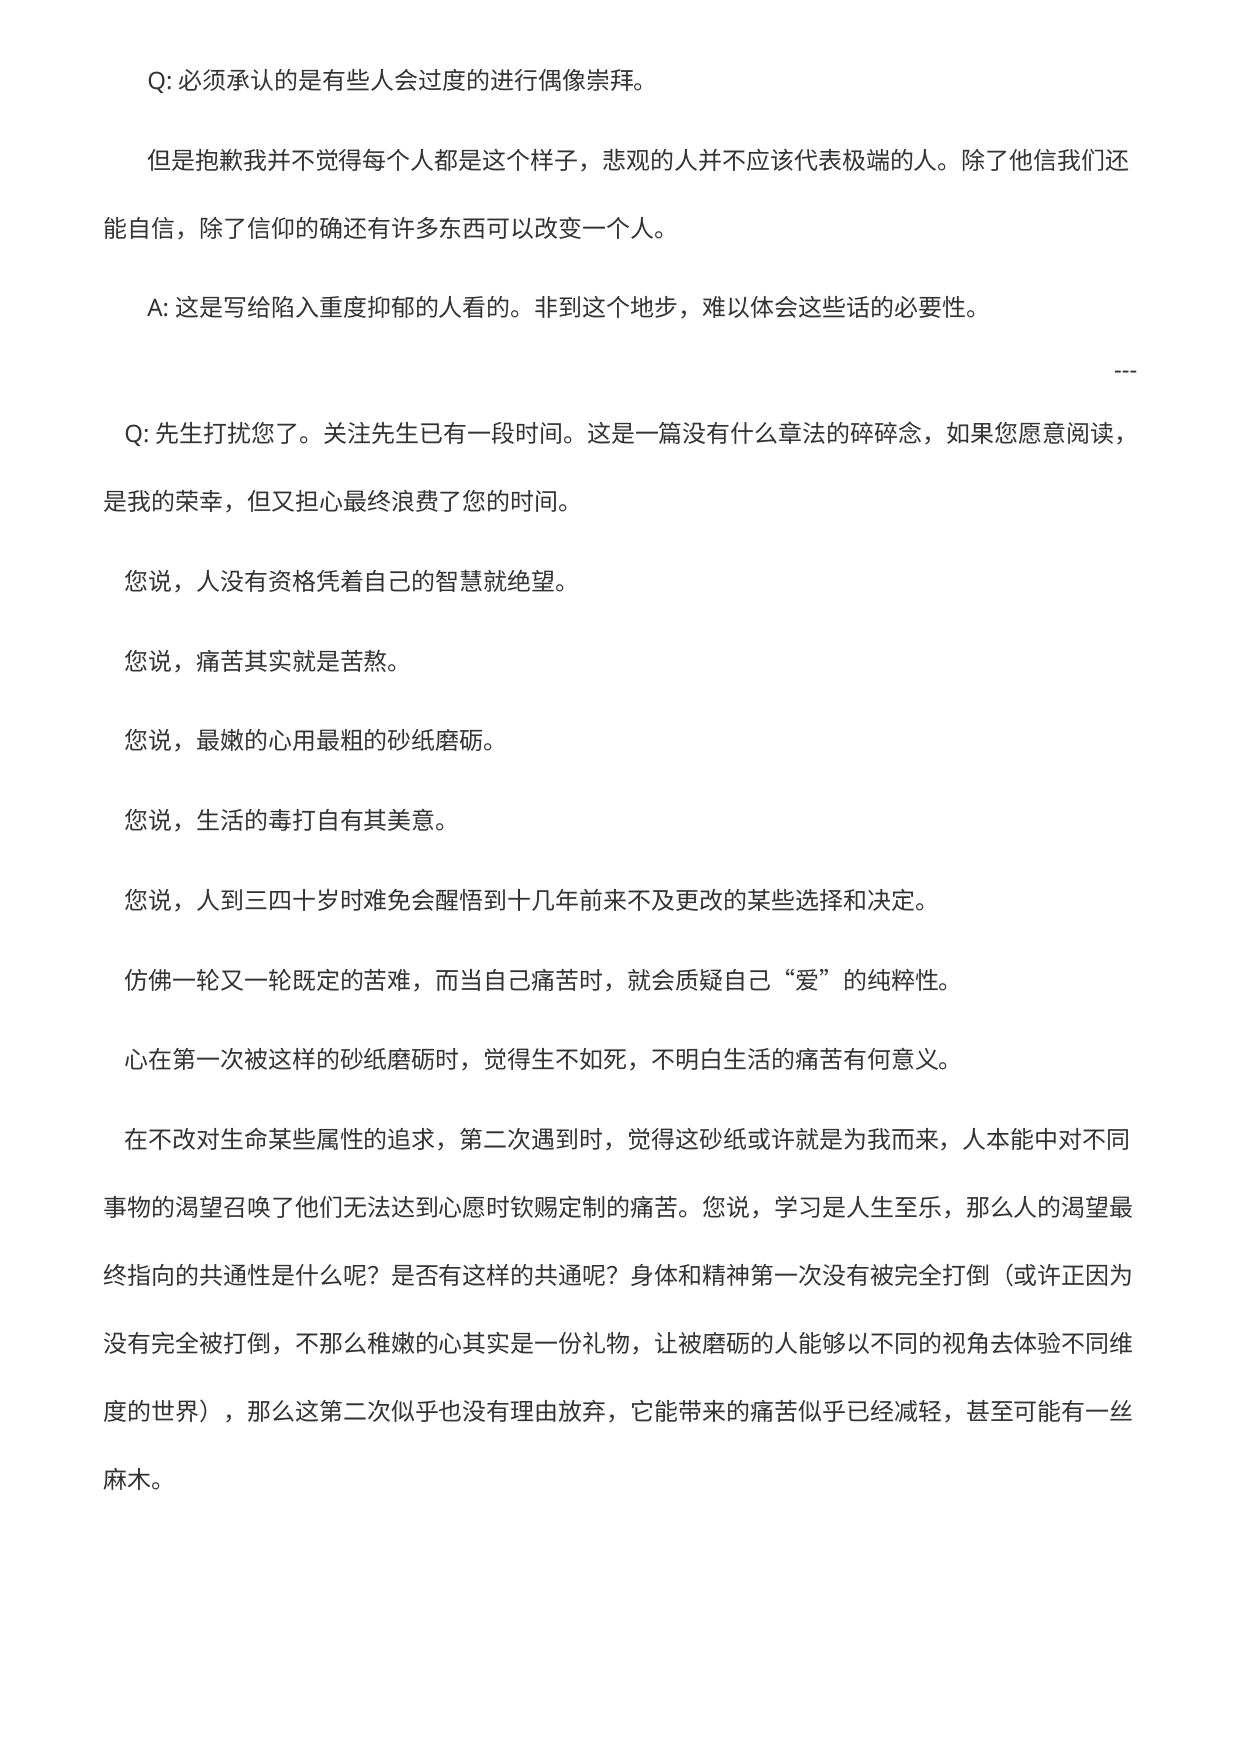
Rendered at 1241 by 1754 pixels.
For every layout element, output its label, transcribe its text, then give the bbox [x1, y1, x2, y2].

text 但是抱歉我并不觉得每个人都是这个样子，悲观的人并不应该代表极端的人。除了他信我们还能自信，除了信仰的确还有许多东西可以改变一个人。 [103, 125, 1137, 261]
text 您说，人到三四十岁时难免会醒悟到十几年前来不及更改的某些选择和决定。 [103, 865, 1137, 933]
text 您说，生活的毒打自有其美意。 [103, 785, 1137, 853]
text 仿佛一轮又一轮既定的苦难，而当自己痛苦时，就会质疑自己“爱”的纯粹性。 [103, 945, 1137, 1013]
text 您说，最嫩的心用最粗的砂纸磨砺。 [103, 705, 1137, 773]
text 您说，痛苦其实就是苦熬。 [103, 626, 1137, 693]
text A: 这是写给陷入重度抑郁的人看的。非到这个地步，难以体会这些话的必要性。 [103, 272, 1137, 340]
text 在不改对生命某些属性的追求，第二次遇到时，觉得这砂纸或许就是为我而来，人本能中对不同事物的渴望召唤了他们无法达到心愿时钦赐定制的痛苦。您说，学习是人生至乐，那么人的渴望最终指向的共通性是什么呢？是否有这样的共通呢？身体和精神第一次没有被完全打倒（或许正因为没有完全被打倒，不那么稚嫩的心其实是一份礼物，让被磨砺的人能够以不同的视角去体验不同维度的世界），那么这第二次似乎也没有理由放弃，它能带来的痛苦似乎已经减轻，甚至可能有一丝麻木。 [103, 1104, 1137, 1512]
text Q: 必须承认的是有些人会过度的进行偶像崇拜。 [103, 45, 1137, 113]
text 您说，人没有资格凭着自己的智慧就绝望。 [103, 546, 1137, 614]
text 心在第一次被这样的砂纸磨砺时，觉得生不如死，不明白生活的痛苦有何意义。 [103, 1024, 1137, 1092]
text --- [103, 352, 1137, 386]
text Q: 先生打扰您了。关注先生已有一段时间。这是一篇没有什么章法的碎碎念，如果您愿意阅读，是我的荣幸，但又担心最终浪费了您的时间。 [103, 398, 1137, 534]
